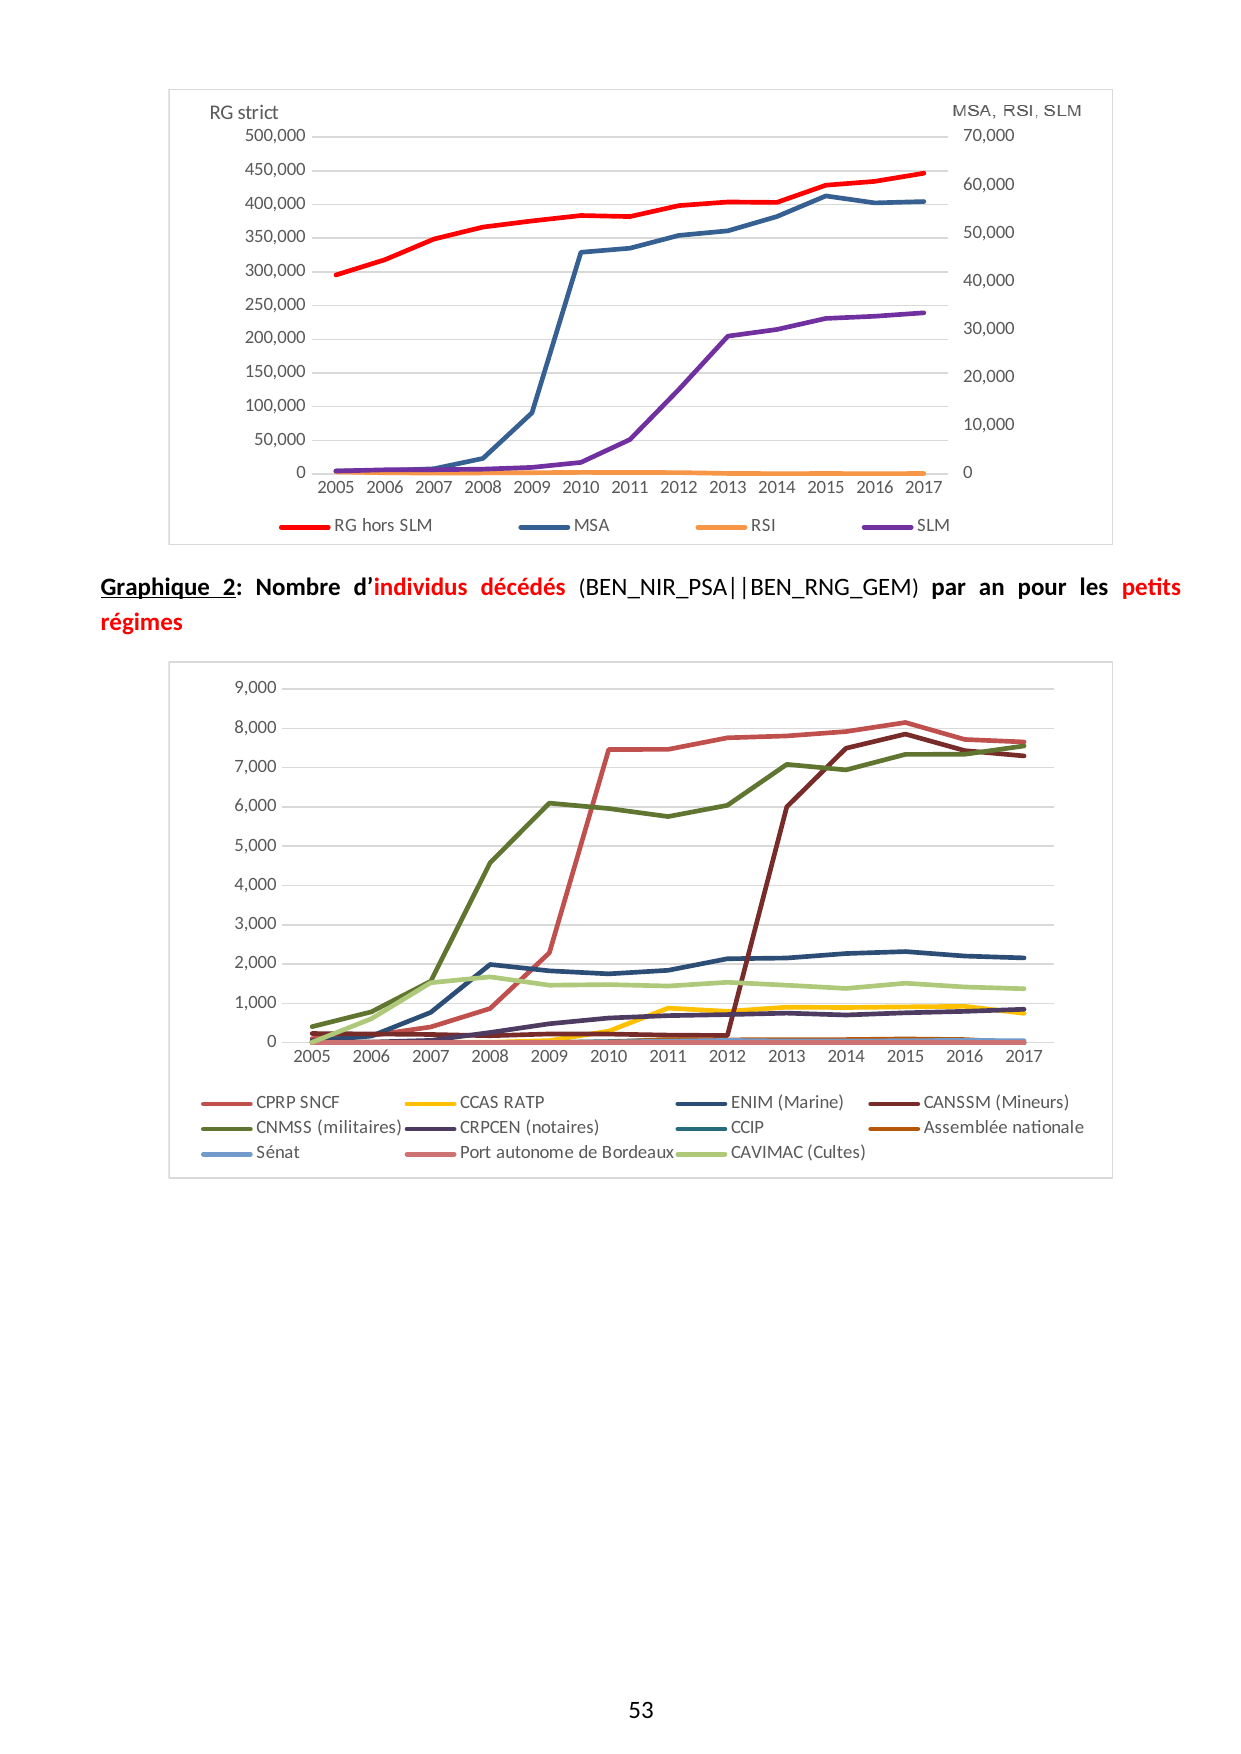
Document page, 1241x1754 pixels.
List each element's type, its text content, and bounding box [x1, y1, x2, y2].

picture [941, 96, 1092, 128]
text Graphique 2: Nombre d’individus décédés (BEN_NIR_PSA||BEN_RNG_GEM) par an pour les petits régimes [100, 571, 1181, 636]
